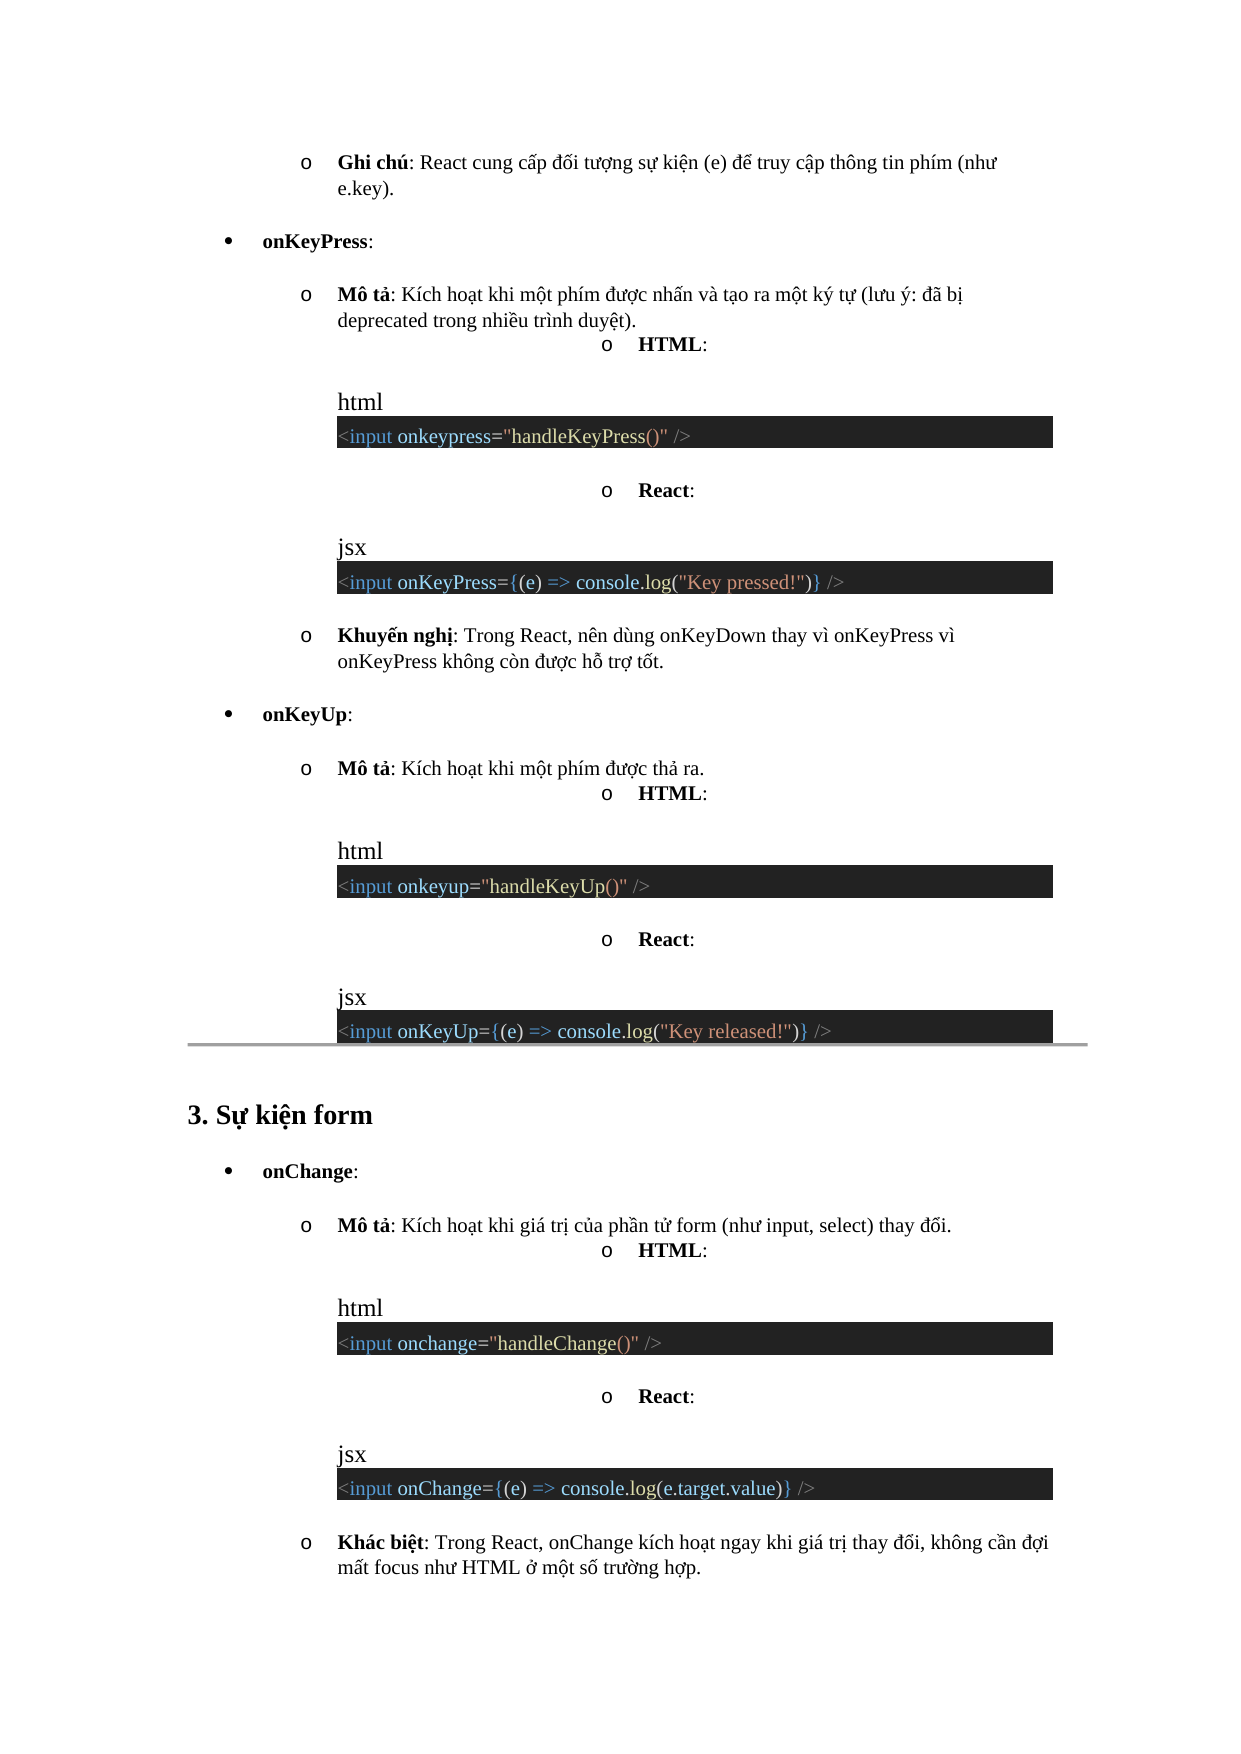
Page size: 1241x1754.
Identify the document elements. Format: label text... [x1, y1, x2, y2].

text <input onkeyup="handleKeyUp()" /> [337, 865, 1053, 898]
text <input onChange={(e) => console.log(e.target.value)} /> [337, 1468, 1053, 1500]
text html [337, 387, 1053, 416]
list Mô tả: Kích hoạt khi một phím được nhấn và tạo ra một ký tự (lưu ý: đã bị deprecated trong nhiều trình duyệt). [300, 282, 1053, 332]
list HTML: [601, 1238, 1053, 1264]
list React: [601, 927, 1053, 952]
list onChange: [225, 1159, 1053, 1183]
text <input onKeyUp={(e) => console.log("Key released!")} /> [337, 1010, 1053, 1043]
list HTML: [601, 781, 1053, 807]
list Khác biệt: Trong React, onChange kích hoạt ngay khi giá trị thay đổi, không cần đợi mất focus như HTML ở một số trường hợp. [300, 1529, 1053, 1579]
text jsx [337, 532, 1053, 561]
text <input onKeyPress={(e) => console.log("Key pressed!")} /> [337, 561, 1053, 594]
text html [337, 1293, 1053, 1322]
list React: [601, 478, 1053, 503]
list Khuyến nghị: Trong React, nên dùng onKeyDown thay vì onKeyPress vì onKeyPress không còn được hỗ trợ tốt. [300, 623, 1053, 673]
list onKeyPress: [225, 229, 1053, 253]
text <input onchange="handleChange()" /> [337, 1322, 1053, 1355]
list Mô tả: Kích hoạt khi giá trị của phần tử form (như input, select) thay đổi. [300, 1213, 1053, 1238]
list React: [601, 1384, 1053, 1410]
list Mô tả: Kích hoạt khi một phím được thả ra. [300, 755, 1053, 781]
list HTML: [601, 332, 1053, 358]
list onKeyUp: [225, 702, 1053, 726]
text <input onkeypress="handleKeyPress()" /> [337, 416, 1053, 448]
text jsx [337, 1439, 1053, 1468]
text html [337, 836, 1053, 865]
subtitle 3. Sự kiện form [187, 1098, 1053, 1130]
list Ghi chú: React cung cấp đối tượng sự kiện (e) để truy cập thông tin phím (như e.key). [300, 150, 1053, 200]
text jsx [337, 982, 1053, 1010]
